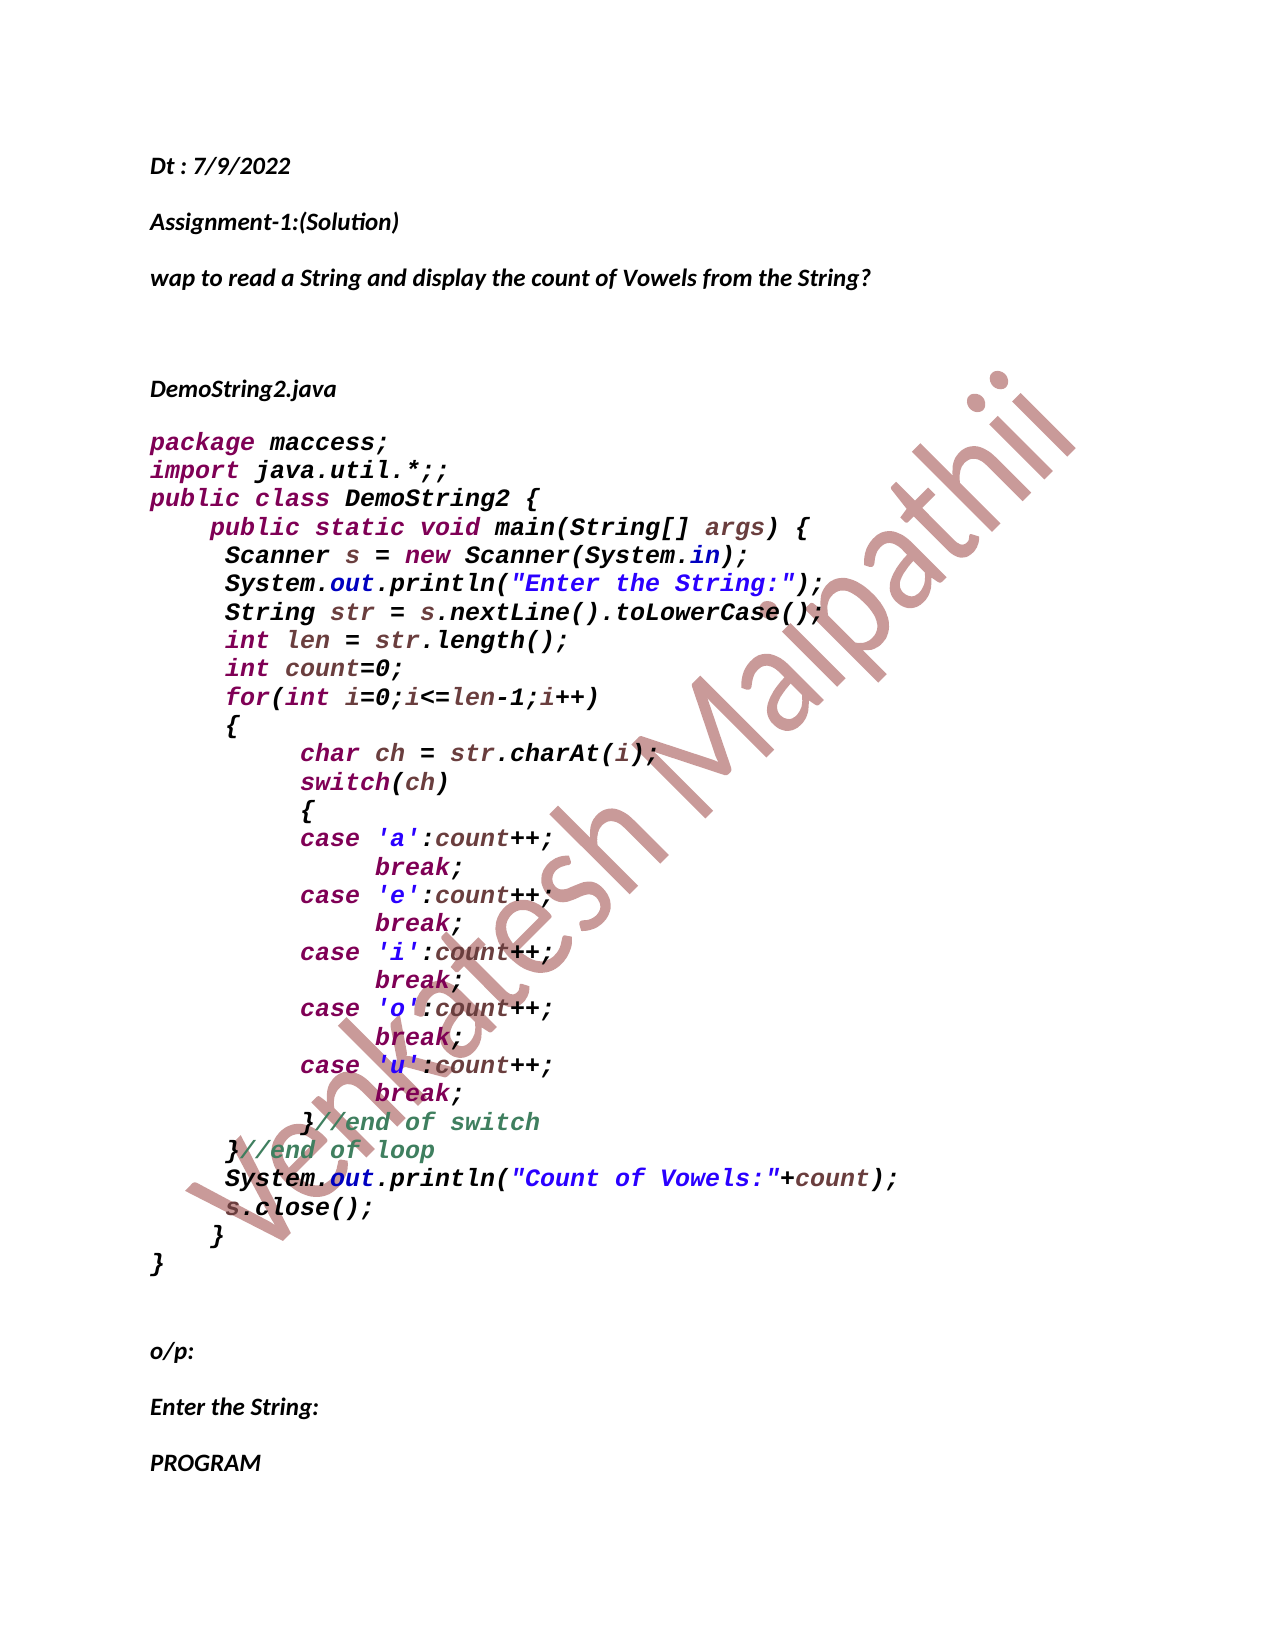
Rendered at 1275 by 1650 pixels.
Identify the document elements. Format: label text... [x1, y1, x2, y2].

text case 'a':count++; [150, 826, 1125, 854]
text o/p: [150, 1335, 1125, 1366]
text case 'i':count++; [150, 939, 1125, 967]
text PROGRAM [150, 1447, 1125, 1477]
text int len = str.length(); [150, 627, 1125, 656]
text break; [150, 1024, 1125, 1052]
text case 'o':count++; [150, 996, 1125, 1024]
text int count=0; [150, 656, 1125, 684]
text break; [150, 911, 1125, 939]
text Assignment-1:(Solution) [150, 206, 1125, 236]
text wap to read a String and display the count of Vowels from the String? [150, 262, 1125, 292]
text import java.util.*;; [150, 457, 1125, 486]
text break; [150, 967, 1125, 996]
text }//end of loop [150, 1137, 1125, 1166]
text DemoString2.java [150, 373, 1125, 404]
text public static void main(String[] args) { [150, 514, 1125, 542]
text char ch = str.charAt(i); [150, 741, 1125, 769]
text System.out.println("Count of Vowels:"+count); [150, 1166, 1125, 1194]
text Dt : 7/9/2022 [150, 150, 1125, 181]
text break; [150, 1081, 1125, 1109]
text System.out.println("Enter the String:"); [150, 571, 1125, 599]
text public class DemoString2 { [150, 486, 1125, 514]
text }//end of switch [150, 1109, 1125, 1137]
text } [150, 1222, 1125, 1251]
text String str = s.nextLine().toLowerCase(); [150, 599, 1125, 627]
text break; [150, 854, 1125, 882]
text { [150, 797, 1125, 826]
text case 'u':count++; [150, 1052, 1125, 1081]
text } [150, 1251, 1125, 1279]
text { [150, 712, 1125, 741]
text switch(ch) [150, 769, 1125, 797]
text for(int i=0;i<=len-1;i++) [150, 684, 1125, 712]
text Enter the String: [150, 1391, 1125, 1421]
text package maccess; [150, 429, 1125, 457]
text Scanner s = new Scanner(System.in); [150, 542, 1125, 571]
text case 'e':count++; [150, 882, 1125, 911]
text s.close(); [150, 1194, 1125, 1222]
